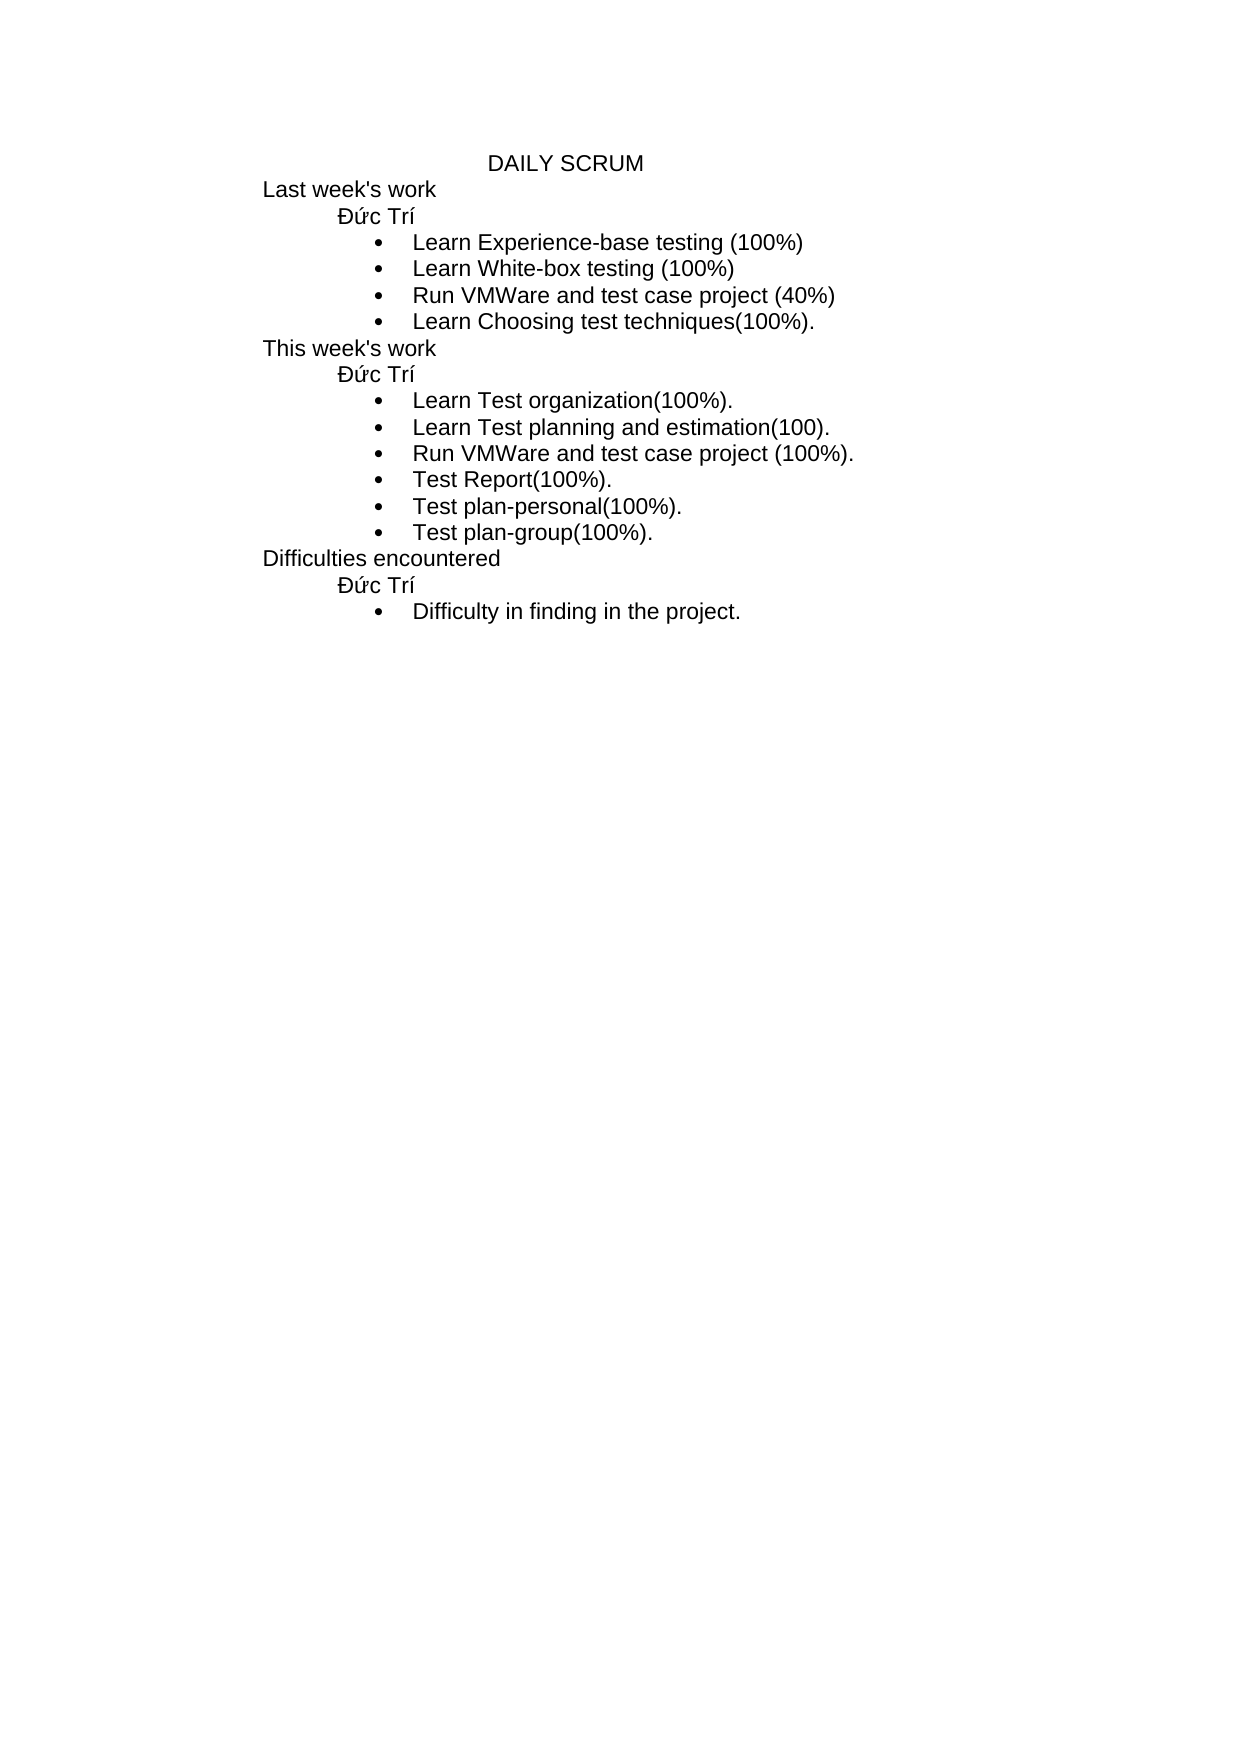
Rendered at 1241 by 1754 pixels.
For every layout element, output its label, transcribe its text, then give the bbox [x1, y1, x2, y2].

list Learn Test organization(100%). [375, 387, 1053, 413]
text Last week's work [262, 176, 1053, 203]
list Learn Test planning and estimation(100). [375, 413, 1053, 440]
list Test plan-group(100%). [375, 519, 1053, 545]
text Đức Trí [337, 203, 1053, 229]
text This week's work [262, 334, 1053, 361]
list Test Report(100%). [375, 466, 1053, 493]
list Run VMWare and test case project (100%). [375, 440, 1053, 466]
list Learn Experience-base testing (100%) [375, 229, 1053, 255]
text DAILY SCRUM [412, 150, 1053, 176]
list Difficulty in finding in the project. [375, 598, 1053, 624]
text Difficulties encountered [262, 545, 1053, 572]
list Learn Choosing test techniques(100%). [375, 308, 1053, 334]
text Đức Trí [337, 572, 1053, 598]
list Run VMWare and test case project (40%) [375, 282, 1053, 308]
list Learn White-box testing (100%) [375, 255, 1053, 282]
list Test plan-personal(100%). [375, 493, 1053, 519]
text Đức Trí [337, 361, 1053, 387]
